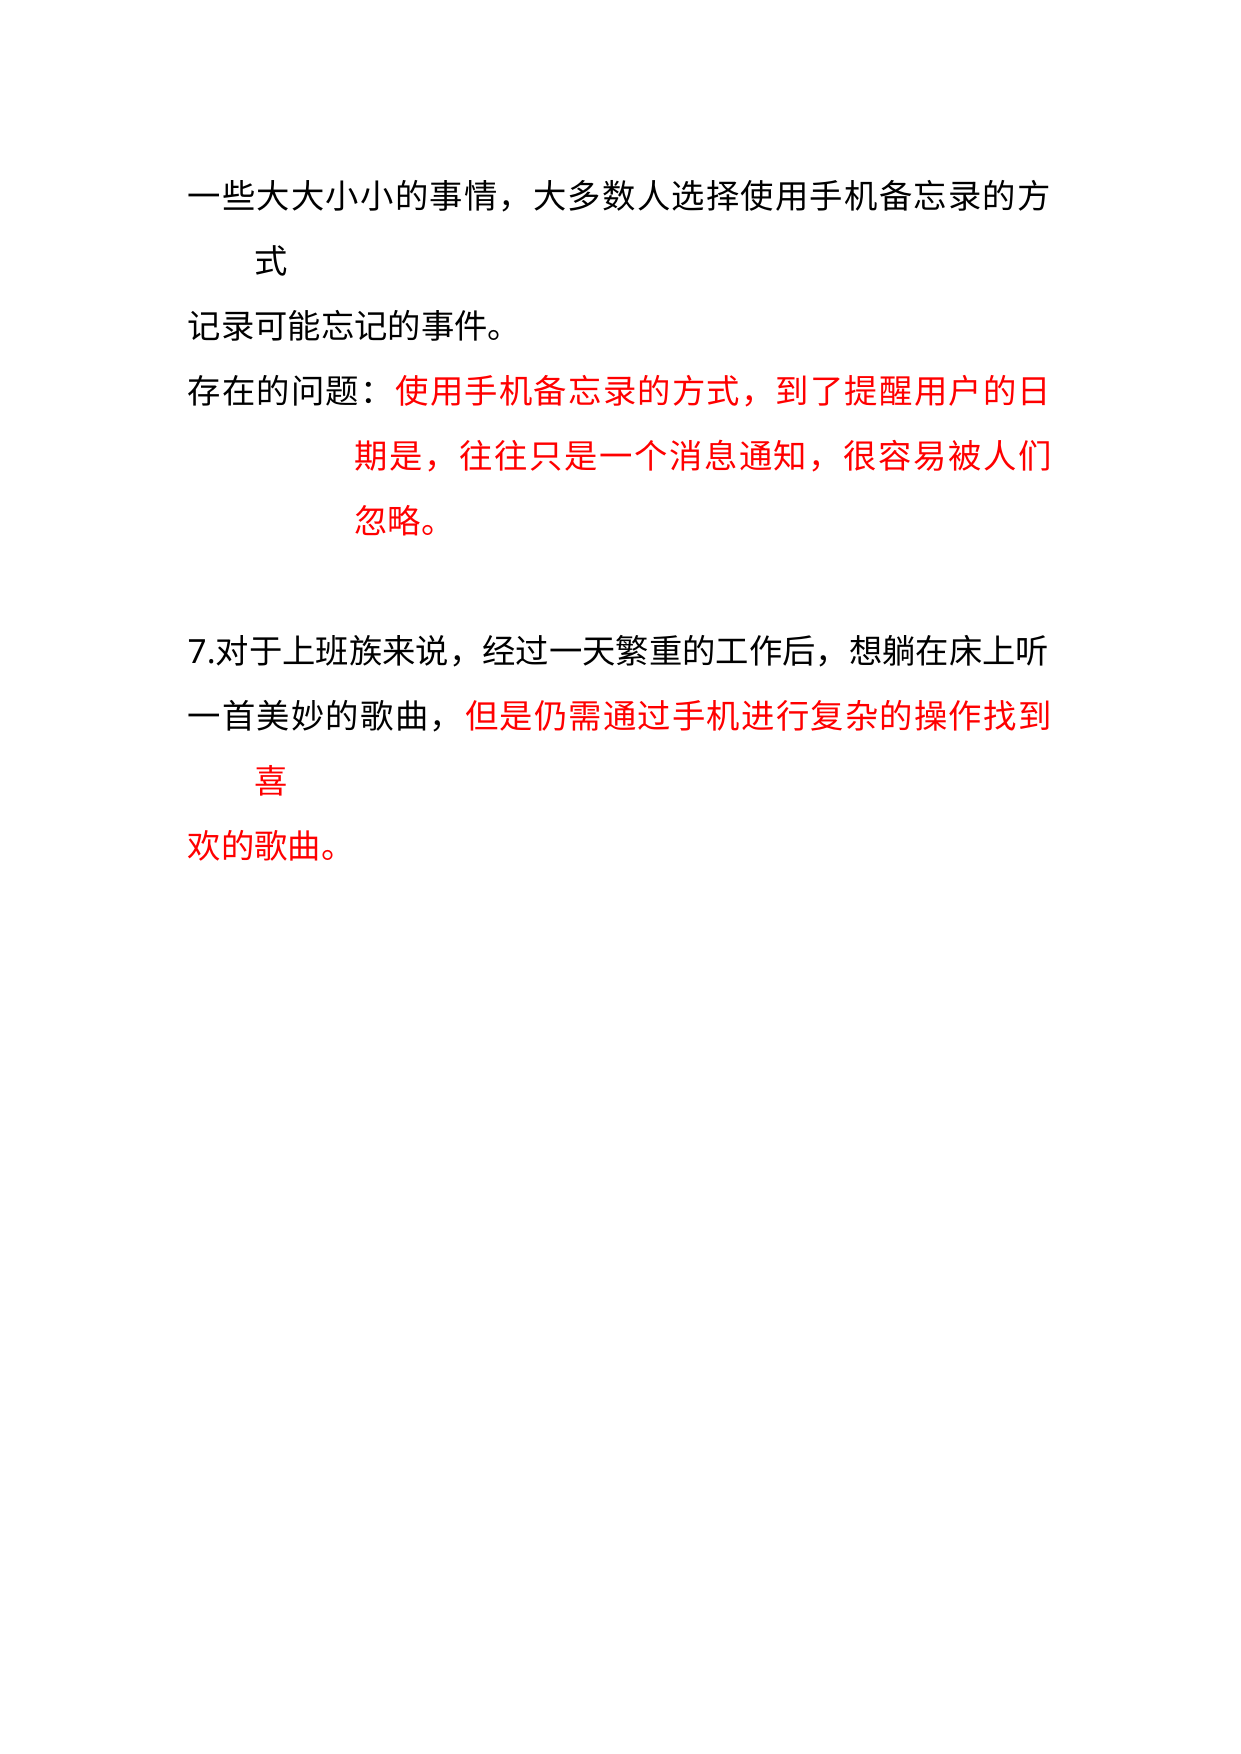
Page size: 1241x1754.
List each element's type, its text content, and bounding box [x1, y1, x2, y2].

text 记录可能忘记的事件。 [187, 292, 1053, 357]
text 7.对于上班族来说，经过一天繁重的工作后，想躺在床上听 [187, 617, 1053, 682]
text 欢的歌曲。 [187, 812, 1053, 877]
text 存在的问题：使用手机备忘录的方式，到了提醒用户的日期是，往往只是一个消息通知，很容易被人们忽略。 [187, 357, 1053, 552]
text 一首美妙的歌曲，但是仍需通过手机进行复杂的操作找到喜 [187, 682, 1053, 812]
text 一些大大小小的事情，大多数人选择使用手机备忘录的方式 [187, 162, 1053, 292]
